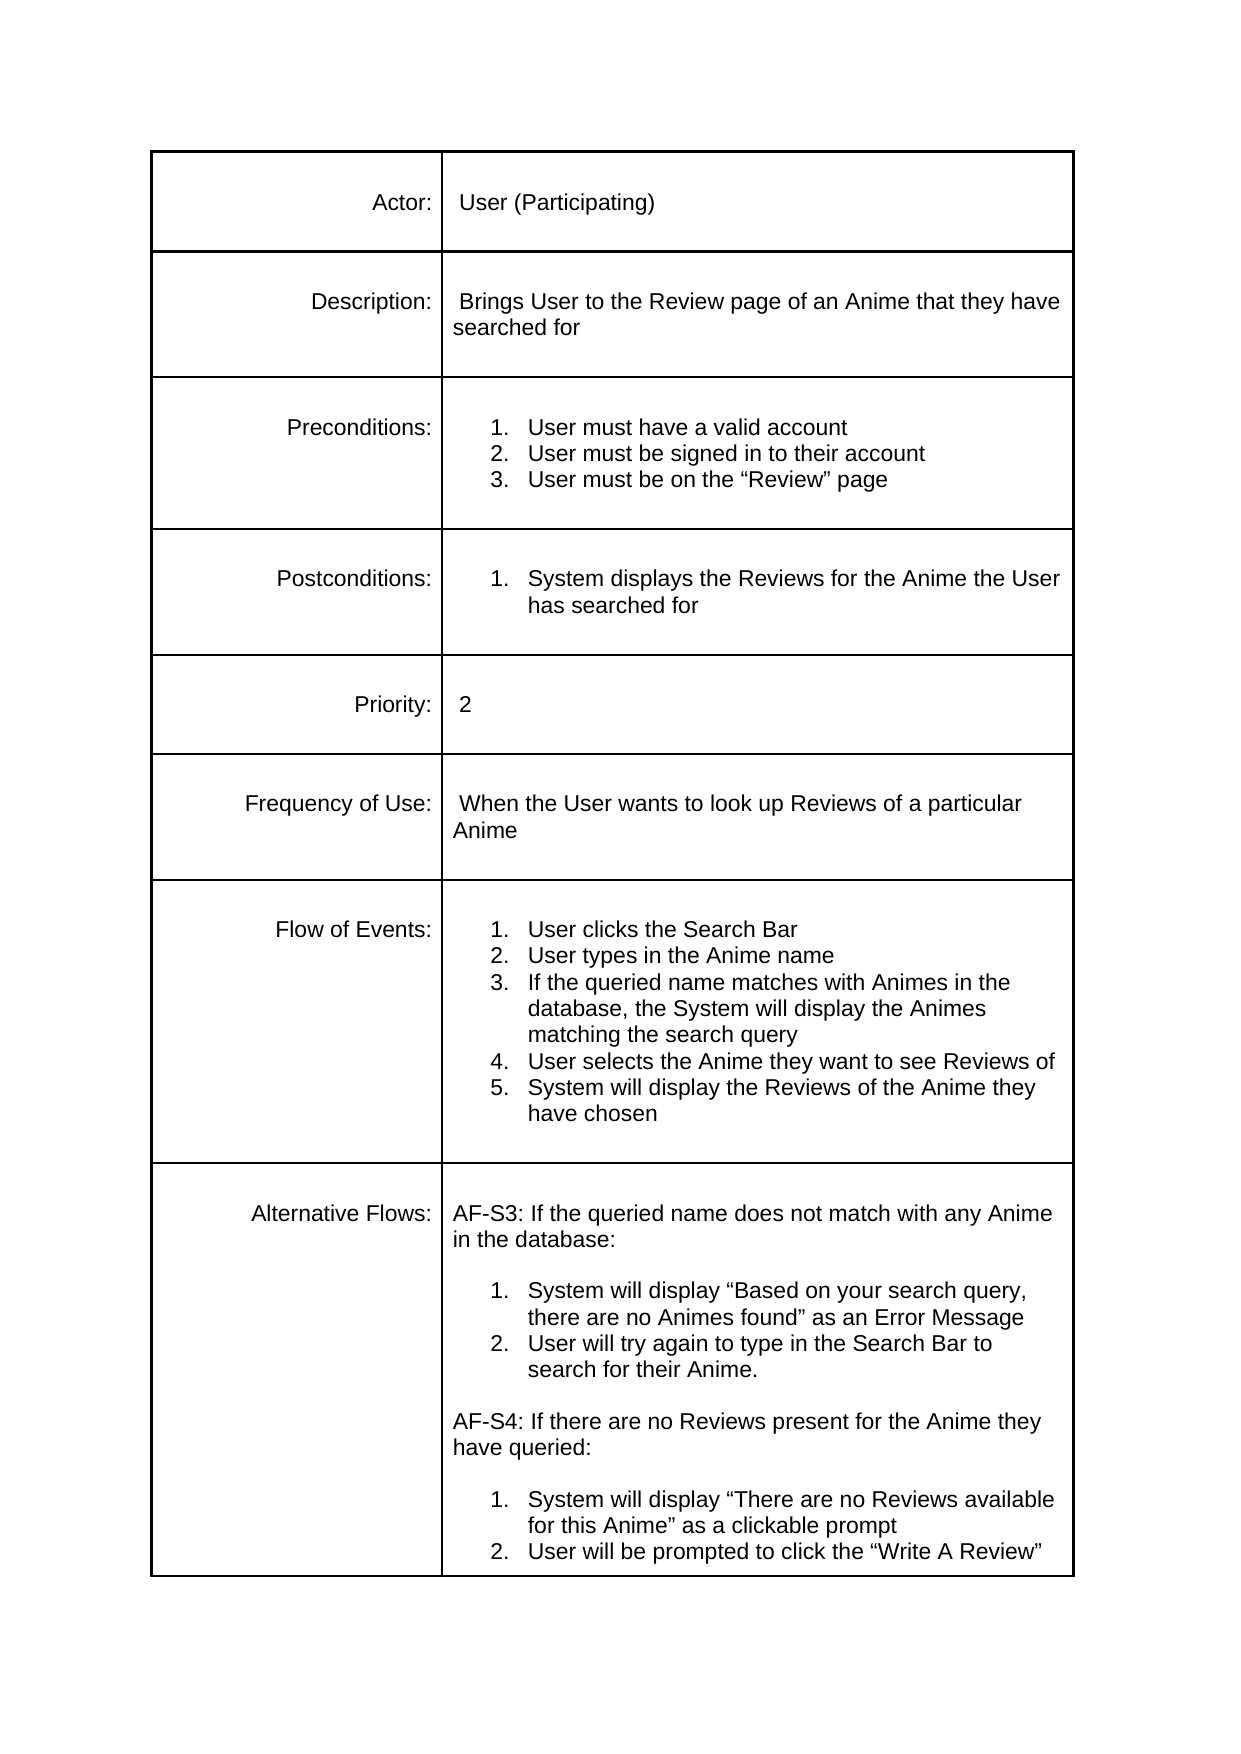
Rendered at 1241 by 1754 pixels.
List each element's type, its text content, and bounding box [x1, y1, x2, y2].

table_cell Description: [153, 253, 441, 376]
table_cell User must have a valid account User must be signed in to their account User must be on the “Review” page [443, 378, 1072, 528]
table_cell Flow of Events: [153, 881, 441, 1162]
table_cell Postconditions: [153, 530, 441, 653]
table_header Actor: [153, 153, 441, 250]
table_cell User clicks the Search Bar User types in the Anime name If the queried name matches with Animes in the database, the System will display the Animes matching the search query User selects the Anime they want to see Reviews of System will display the Reviews of the Anime they have chosen [443, 881, 1072, 1162]
table_cell Brings User to the Review page of an Anime that they have searched for [443, 253, 1072, 376]
table_cell Preconditions: [153, 378, 441, 528]
table_cell Priority: [153, 656, 441, 753]
table_cell Alternative Flows: [153, 1164, 441, 1575]
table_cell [443, 1164, 1072, 1575]
table_cell When the User wants to look up Reviews of a particular Anime [443, 755, 1072, 878]
table_header User (Participating) [443, 153, 1072, 250]
table_cell System displays the Reviews for the Anime the User has searched for [443, 530, 1072, 653]
table_cell Frequency of Use: [153, 755, 441, 878]
table_cell 2 [443, 656, 1072, 753]
